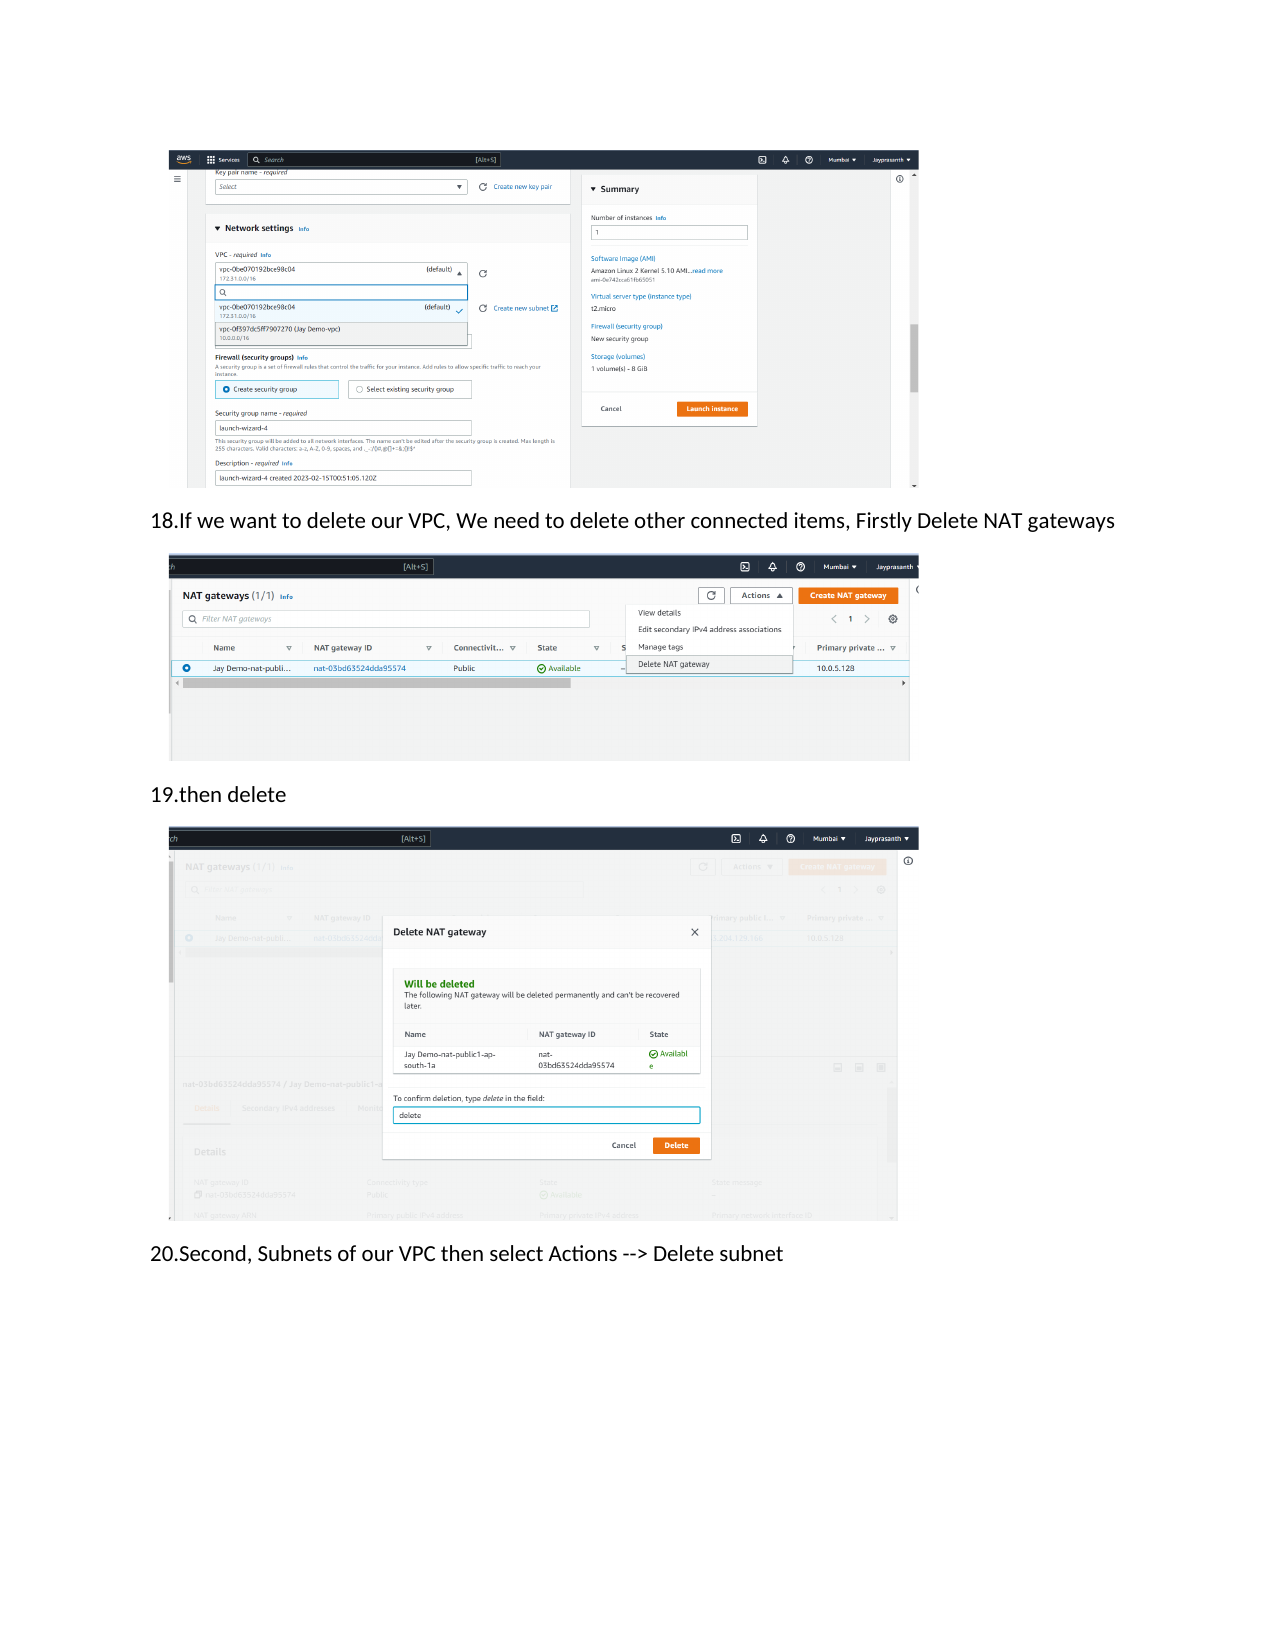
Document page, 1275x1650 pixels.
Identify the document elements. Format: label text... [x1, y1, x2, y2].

text 19.then delete [150, 780, 1125, 808]
text 20.Second, Subnets of our VPC then select Actions --> Delete subnet [150, 1239, 1125, 1267]
text 18.If we want to delete our VPC, We need to delete other connected items, Firstly Delete NAT gateways [150, 506, 1125, 534]
